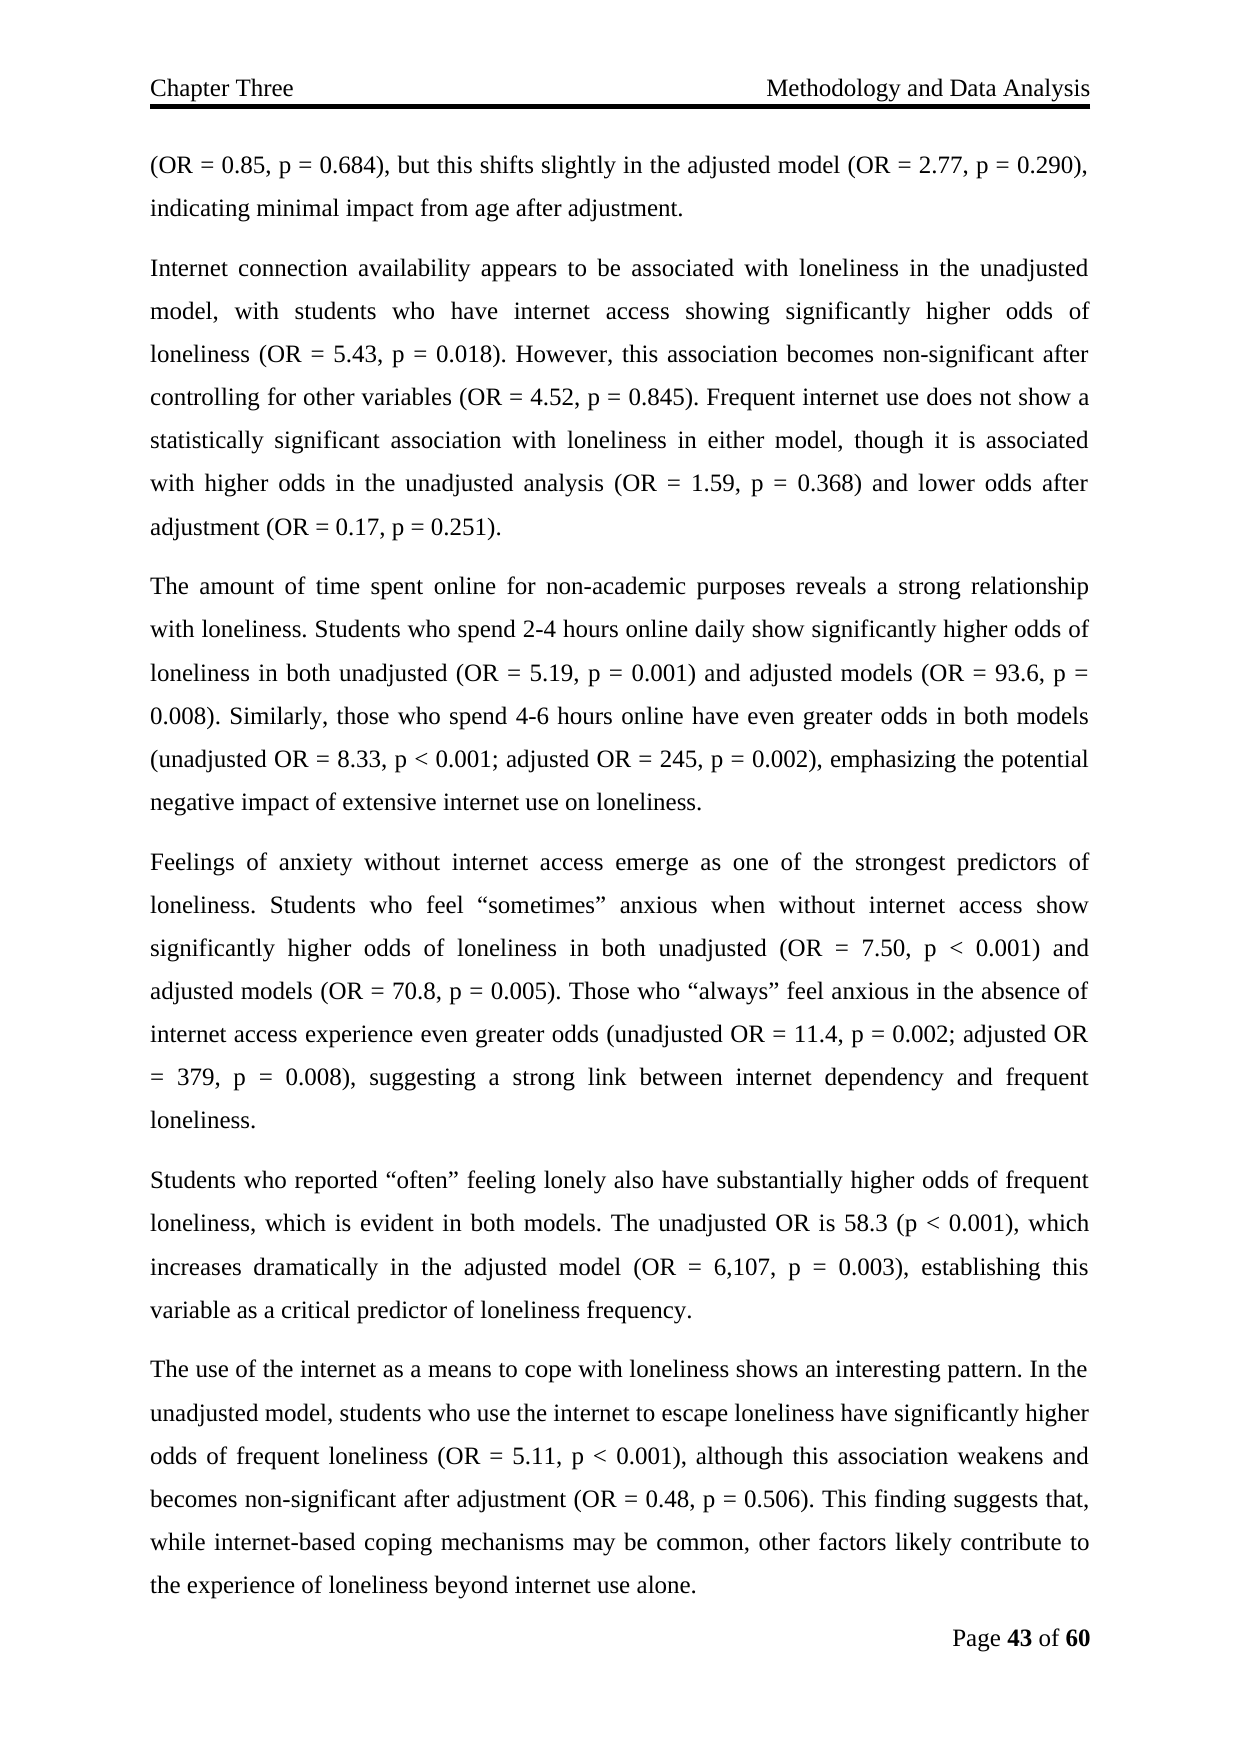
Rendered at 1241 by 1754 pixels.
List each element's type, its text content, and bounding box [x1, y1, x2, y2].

text The use of the internet as a means to cope with loneliness shows an interesting pattern. In the unadjusted model, students who use the internet to escape loneliness have significantly higher odds of frequent loneliness (OR = 5.11, p < 0.001), although this association weakens and becomes non-significant after adjustment (OR = 0.48, p = 0.506). This finding suggests that, while internet-based coping mechanisms may be common, other factors likely contribute to the experience of loneliness beyond internet use alone. [150, 1354, 1090, 1599]
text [150, 150, 1090, 222]
text The amount of time spent online for non-academic purposes reveals a strong relationship with loneliness. Students who spend 2-4 hours online daily show significantly higher odds of loneliness in both unadjusted (OR = 5.19, p = 0.001) and adjusted models (OR = 93.6, p = 0.008). Similarly, those who spend 4-6 hours online have even greater odds in both models (unadjusted OR = 8.33, p < 0.001; adjusted OR = 245, p = 0.002), emphasizing the potential negative impact of extensive internet use on loneliness. [150, 571, 1090, 816]
text Feelings of anxiety without internet access emerge as one of the strongest predictors of loneliness. Students who feel “sometimes” anxious when without internet access show significantly higher odds of loneliness in both unadjusted (OR = 7.50, p < 0.001) and adjusted models (OR = 70.8, p = 0.005). Those who “always” feel anxious in the absence of internet access experience even greater odds (unadjusted OR = 11.4, p = 0.002; adjusted OR = 379, p = 0.008), suggesting a strong link between internet dependency and frequent loneliness. [150, 847, 1090, 1134]
text Students who reported “often” feeling lonely also have substantially higher odds of frequent loneliness, which is evident in both models. The unadjusted OR is 58.3 (p < 0.001), which increases dramatically in the adjusted model (OR = 6,107, p = 0.003), establishing this variable as a critical predictor of loneliness frequency. [150, 1165, 1090, 1323]
text Internet connection availability appears to be associated with loneliness in the unadjusted model, with students who have internet access showing significantly higher odds of loneliness (OR = 5.43, p = 0.018). However, this association becomes non-significant after controlling for other variables (OR = 4.52, p = 0.845). Frequent internet use does not show a statistically significant association with loneliness in either model, though it is associated with higher odds in the unadjusted analysis (OR = 1.59, p = 0.368) and lower odds after adjustment (OR = 0.17, p = 0.251). [150, 253, 1090, 540]
